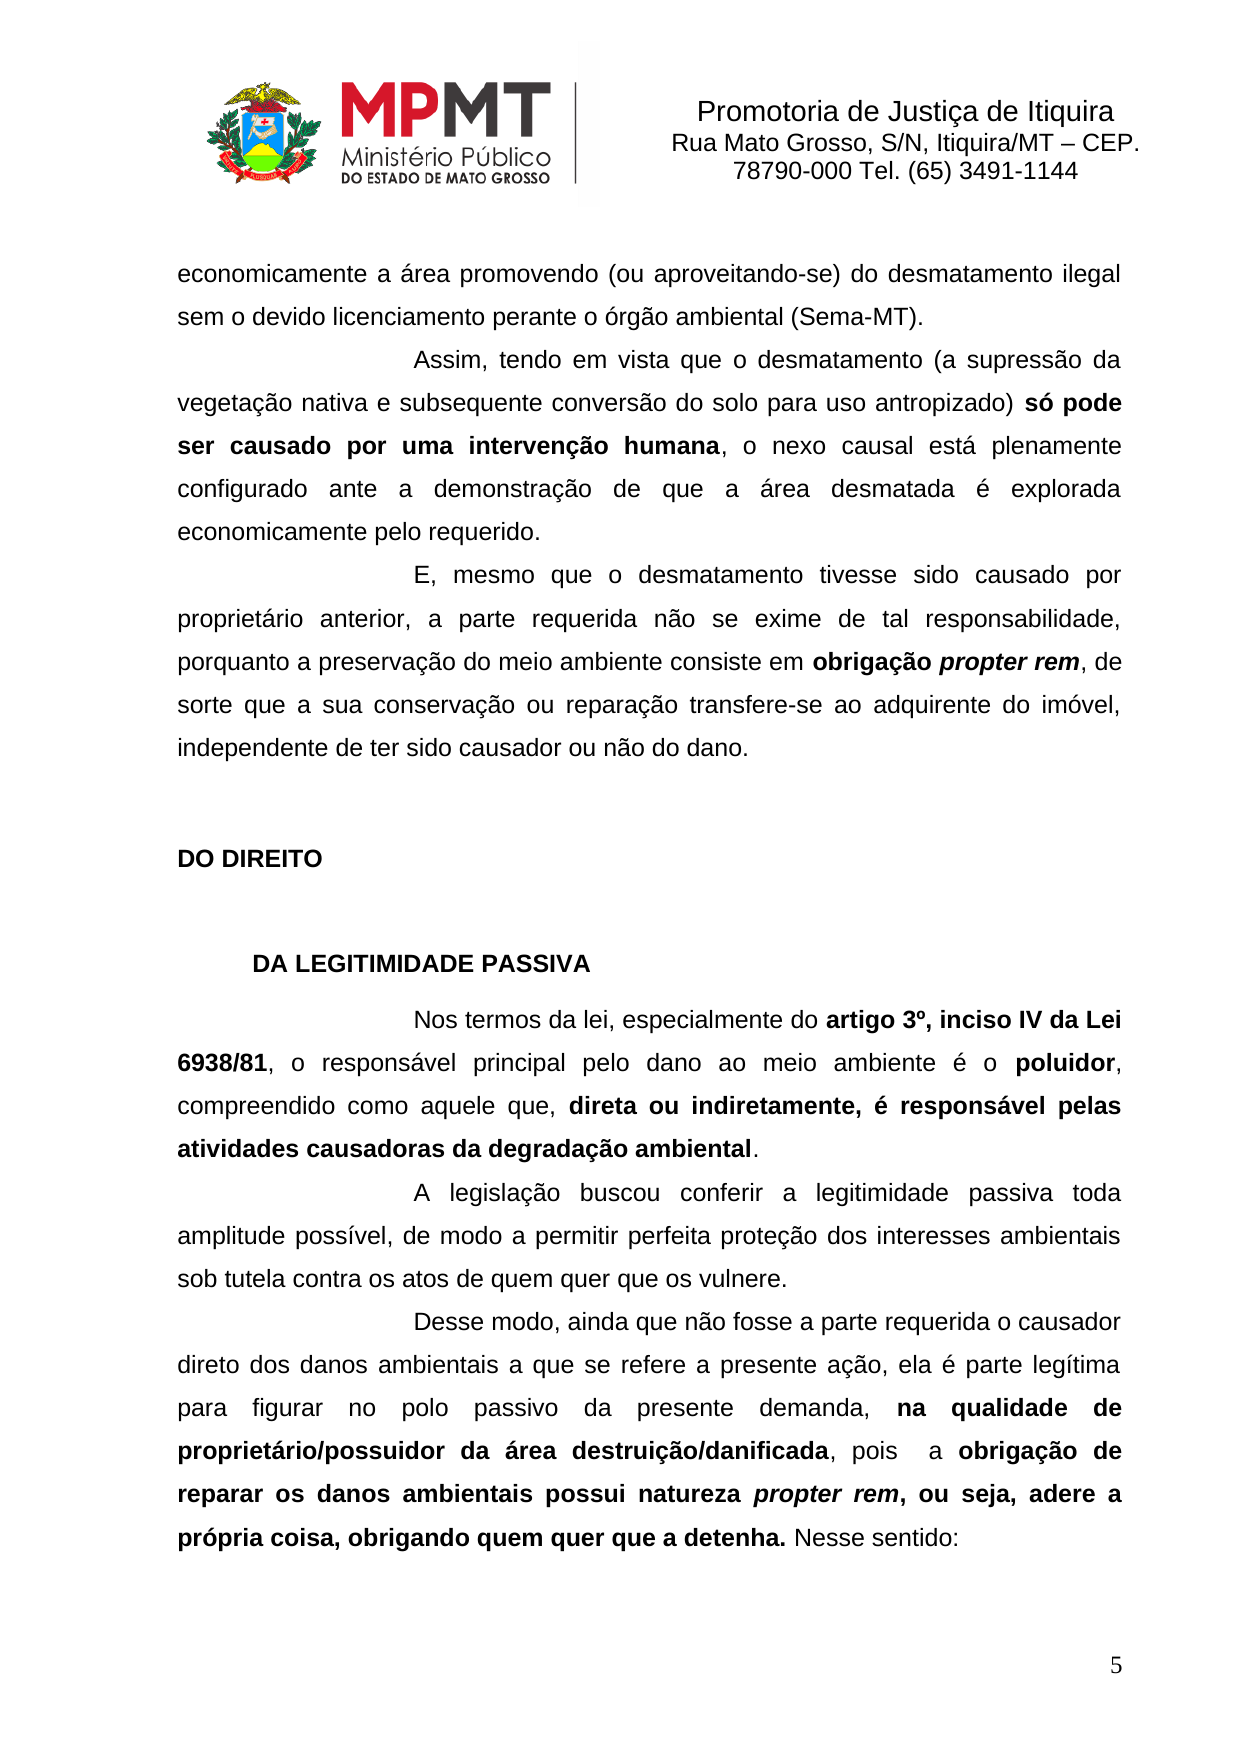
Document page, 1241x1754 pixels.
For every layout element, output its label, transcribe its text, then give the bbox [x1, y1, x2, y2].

text A legislação buscou conferir a legitimidade passiva toda amplitude possível, de modo a permitir perfeita proteção dos interesses ambientais sob tutela contra os atos de quem quer que os vulnere. [177, 1177, 1122, 1292]
picture [206, 41, 600, 207]
text Assim, tendo em vista que o desmatamento (a supressão da vegetação nativa e subsequente conversão do solo para uso antropizado) só pode ser causado por uma intervenção humana, o nexo causal está plenamente configurado ante a demonstração de que a área desmatada é explorada economicamente pelo requerido. [177, 345, 1122, 546]
text Desse modo, ainda que não fosse a parte requerida o causador direto dos danos ambientais a que se refere a presente ação, ela é parte legítima para figurar no polo passivo da presente demanda, na qualidade de proprietário/possuidor da área destruição/danificada, pois a obrigação de reparar os danos ambientais possui natureza propter rem, ou seja, adere a própria coisa, obrigando quem quer que a detenha. Nesse sentido: [177, 1307, 1122, 1551]
subtitle DO DIREITO [177, 844, 1122, 873]
text Nos termos da lei, especialmente do artigo 3º, inciso IV da Lei 6938/81, o responsável principal pelo dano ao meio ambiente é o poluidor, compreendido como aquele que, direta ou indiretamente, é responsável pelas atividades causadoras da degradação ambiental. [177, 1005, 1122, 1163]
subtitle DA LEGITIMIDADE PASSIVA [177, 949, 1122, 978]
text E, mesmo que o desmatamento tivesse sido causado por proprietário anterior, a parte requerida não se exime de tal responsabilidade, porquanto a preservação do meio ambiente consiste em obrigação propter rem, de sorte que a sua conservação ou reparação transfere-se ao adquirente do imóvel, independente de ter sido causador ou não do dano. [177, 560, 1122, 762]
